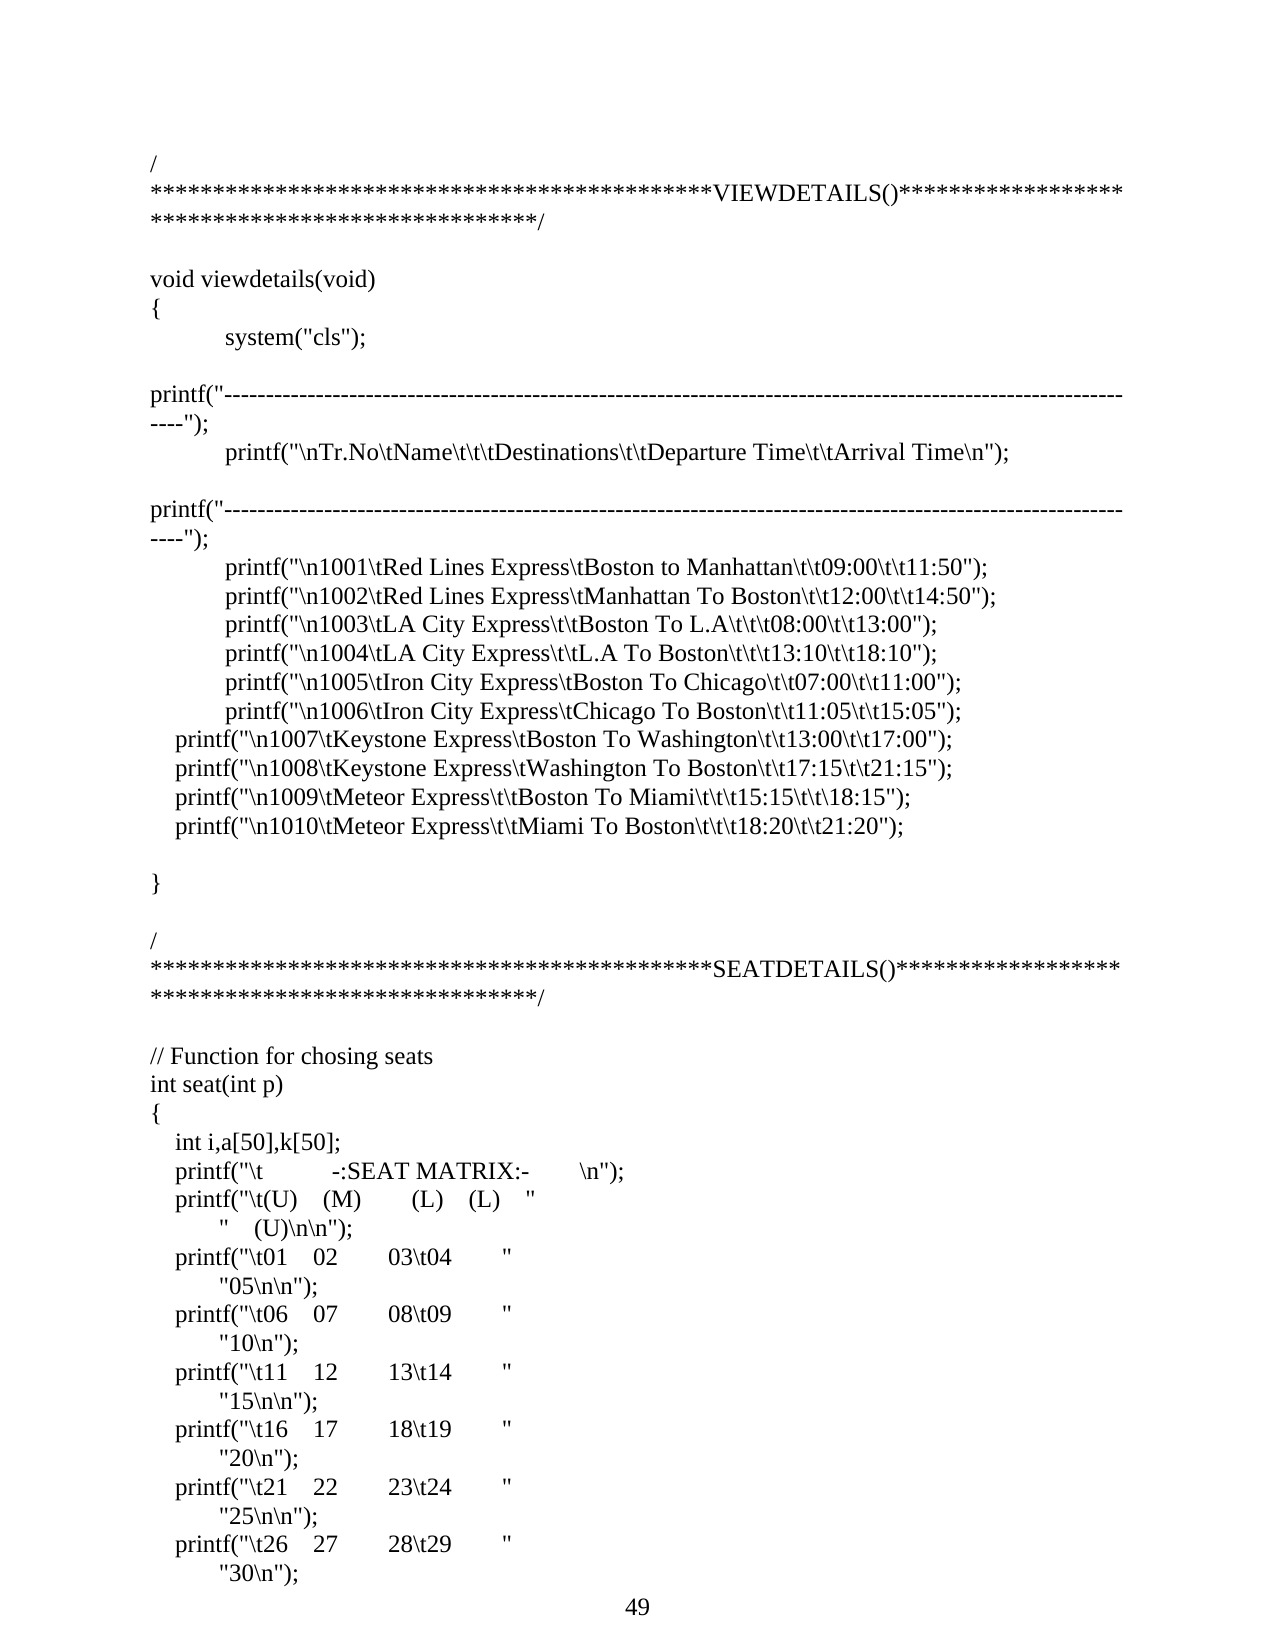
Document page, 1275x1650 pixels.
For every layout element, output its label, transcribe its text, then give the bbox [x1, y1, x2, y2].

text printf("\n1008\tKeystone Express\tWashington To Boston\t\t17:15\t\t21:15"); [150, 753, 1125, 782]
text printf("\t01 02 03\t04 " [150, 1242, 1125, 1271]
text /*********************************************VIEWDETAILS()*************************************************/ [150, 149, 1125, 236]
text int i,a[50],k[50]; [150, 1127, 1125, 1156]
text printf("\t06 07 08\t09 " [150, 1299, 1125, 1328]
text printf("\n1001\tRed Lines Express\tBoston to Manhattan\t\t09:00\t\t11:50"); [150, 552, 1125, 581]
text printf("\n1004\tLA City Express\t\tL.A To Boston\t\t\t13:10\t\t18:10"); [150, 638, 1125, 667]
text printf("\n1005\tIron City Express\tBoston To Chicago\t\t07:00\t\t11:00"); [150, 667, 1125, 696]
text } [150, 868, 1125, 897]
text "25\n\n"); [150, 1501, 1125, 1529]
text printf("\t26 27 28\t29 " [150, 1529, 1125, 1558]
text printf("\t(U) (M) (L) (L) " [150, 1184, 1125, 1213]
text printf("\t21 22 23\t24 " [150, 1472, 1125, 1501]
text printf("\n1007\tKeystone Express\tBoston To Washington\t\t13:00\t\t17:00"); [150, 724, 1125, 753]
text "15\n\n"); [150, 1386, 1125, 1414]
text void viewdetails(void) [150, 264, 1125, 293]
text { [150, 293, 1125, 322]
text printf("\t16 17 18\t19 " [150, 1414, 1125, 1443]
text printf("\t -:SEAT MATRIX:- \n"); [150, 1156, 1125, 1184]
text printf("----------------------------------------------------------------------------------------------------------------"); [150, 466, 1125, 552]
text "30\n"); [150, 1558, 1125, 1587]
text system("cls"); [150, 322, 1125, 351]
text /*********************************************SEATDETAILS()*************************************************/ [150, 926, 1125, 1012]
text "05\n\n"); [150, 1271, 1125, 1299]
text int seat(int p) [150, 1069, 1125, 1098]
text "10\n"); [150, 1328, 1125, 1357]
text "20\n"); [150, 1443, 1125, 1472]
text " (U)\n\n"); [150, 1213, 1125, 1242]
text printf("\n1002\tRed Lines Express\tManhattan To Boston\t\t12:00\t\t14:50"); [150, 581, 1125, 609]
text printf("\n1006\tIron City Express\tChicago To Boston\t\t11:05\t\t15:05"); [150, 696, 1125, 724]
text { [150, 1098, 1125, 1127]
text printf("\n1010\tMeteor Express\t\tMiami To Boston\t\t\t18:20\t\t21:20"); [150, 811, 1125, 839]
text printf("\n1009\tMeteor Express\t\tBoston To Miami\t\t\t15:15\t\t\18:15"); [150, 782, 1125, 811]
text printf("\n1003\tLA City Express\t\tBoston To L.A\t\t\t08:00\t\t13:00"); [150, 609, 1125, 638]
text printf("\nTr.No\tName\t\t\tDestinations\t\tDeparture Time\t\tArrival Time\n"); [150, 437, 1125, 466]
text // Function for chosing seats [150, 1041, 1125, 1069]
text printf("\t11 12 13\t14 " [150, 1357, 1125, 1386]
text printf("----------------------------------------------------------------------------------------------------------------"); [150, 351, 1125, 437]
